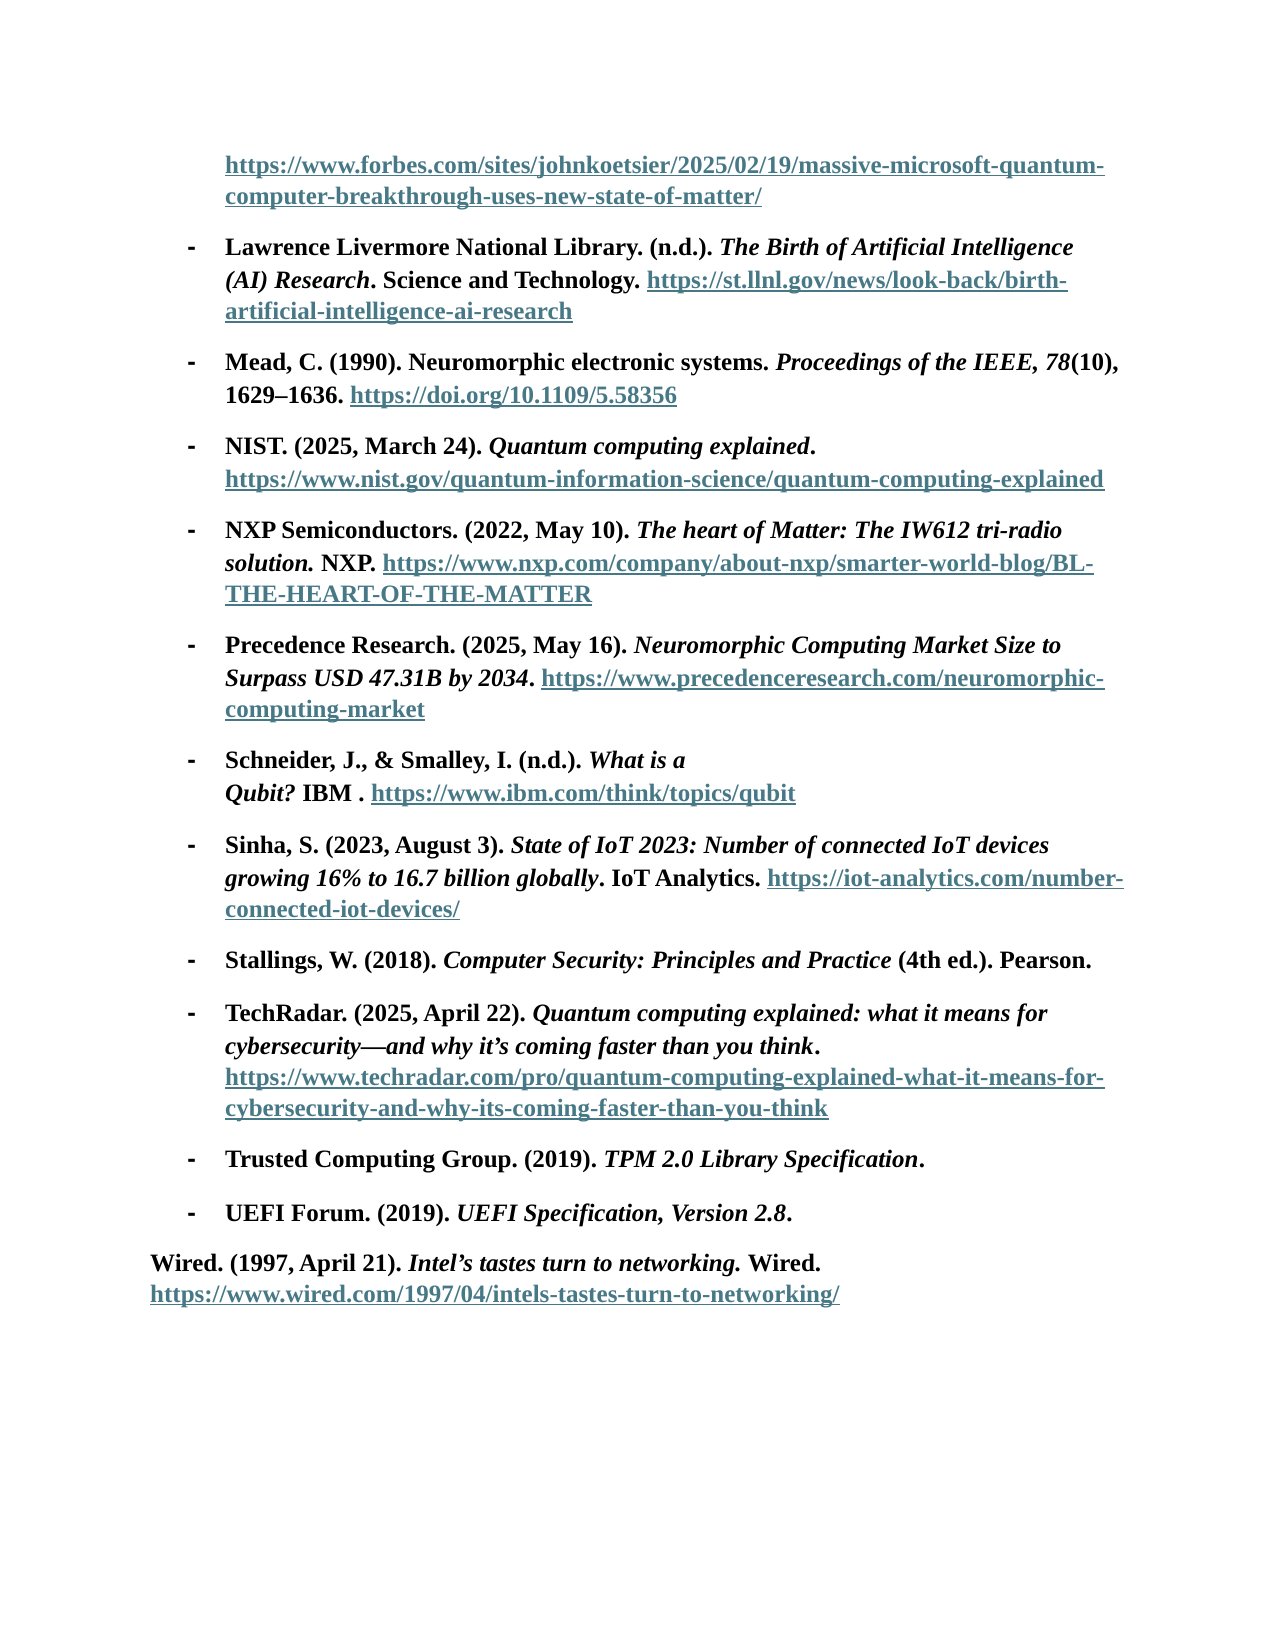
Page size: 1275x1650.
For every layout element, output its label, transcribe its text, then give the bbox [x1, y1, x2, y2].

list Stallings, W. (2018). Computer Security: Principles and Practice (4th ed.). Pearson. [187, 941, 1125, 975]
list Mead, C. (1990). Neuromorphic electronic systems. Proceedings of the IEEE, 78(10), 1629–1636. https://doi.org/10.1109/5.58356 [187, 344, 1125, 409]
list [187, 150, 1125, 210]
list UEFI Forum. (2019). UEFI Specification, Version 2.8. [187, 1194, 1125, 1228]
list Sinha, S. (2023, August 3). State of IoT 2023: Number of connected IoT devices growing 16% to 16.7 billion globally. IoT Analytics. https://iot-analytics.com/number-connected-iot-devices/ [187, 826, 1125, 922]
text Wired. (1997, April 21). Intel’s tastes turn to networking. Wired. https://www.wired.com/1997/04/intels-tastes-turn-to-networking/ [150, 1248, 1125, 1308]
list Lawrence Livermore National Library. (n.d.). The Birth of Artificial Intelligence (AI) Research. Science and Technology. https://st.llnl.gov/news/look-back/birth-artificial-intelligence-ai-research [187, 229, 1125, 325]
list Schneider, J., & Smalley, I. (n.d.). What is a Qubit? IBM . https://www.ibm.com/think/topics/qubit [187, 742, 1125, 807]
list Trusted Computing Group. (2019). TPM 2.0 Library Specification. [187, 1141, 1125, 1175]
list TechRadar. (2025, April 22). Quantum computing explained: what it means for cybersecurity—and why it’s coming faster than you think. https://www.techradar.com/pro/quantum-computing-explained-what-it-means-for-cybersecurity-and-why-its-coming-faster-than-you-think [187, 995, 1125, 1122]
list NXP Semiconductors. (2022, May 10). The heart of Matter: The IW612 tri-radio solution. NXP. https://www.nxp.com/company/about-nxp/smarter-world-blog/BL-THE-HEART-OF-THE-MATTER [187, 512, 1125, 608]
list NIST. (2025, March 24). Quantum computing explained. https://www.nist.gov/quantum-information-science/quantum-computing-explained [187, 428, 1125, 493]
list Precedence Research. (2025, May 16). Neuromorphic Computing Market Size to Surpass USD 47.31B by 2034. https://www.precedenceresearch.com/neuromorphic-computing-market [187, 627, 1125, 723]
